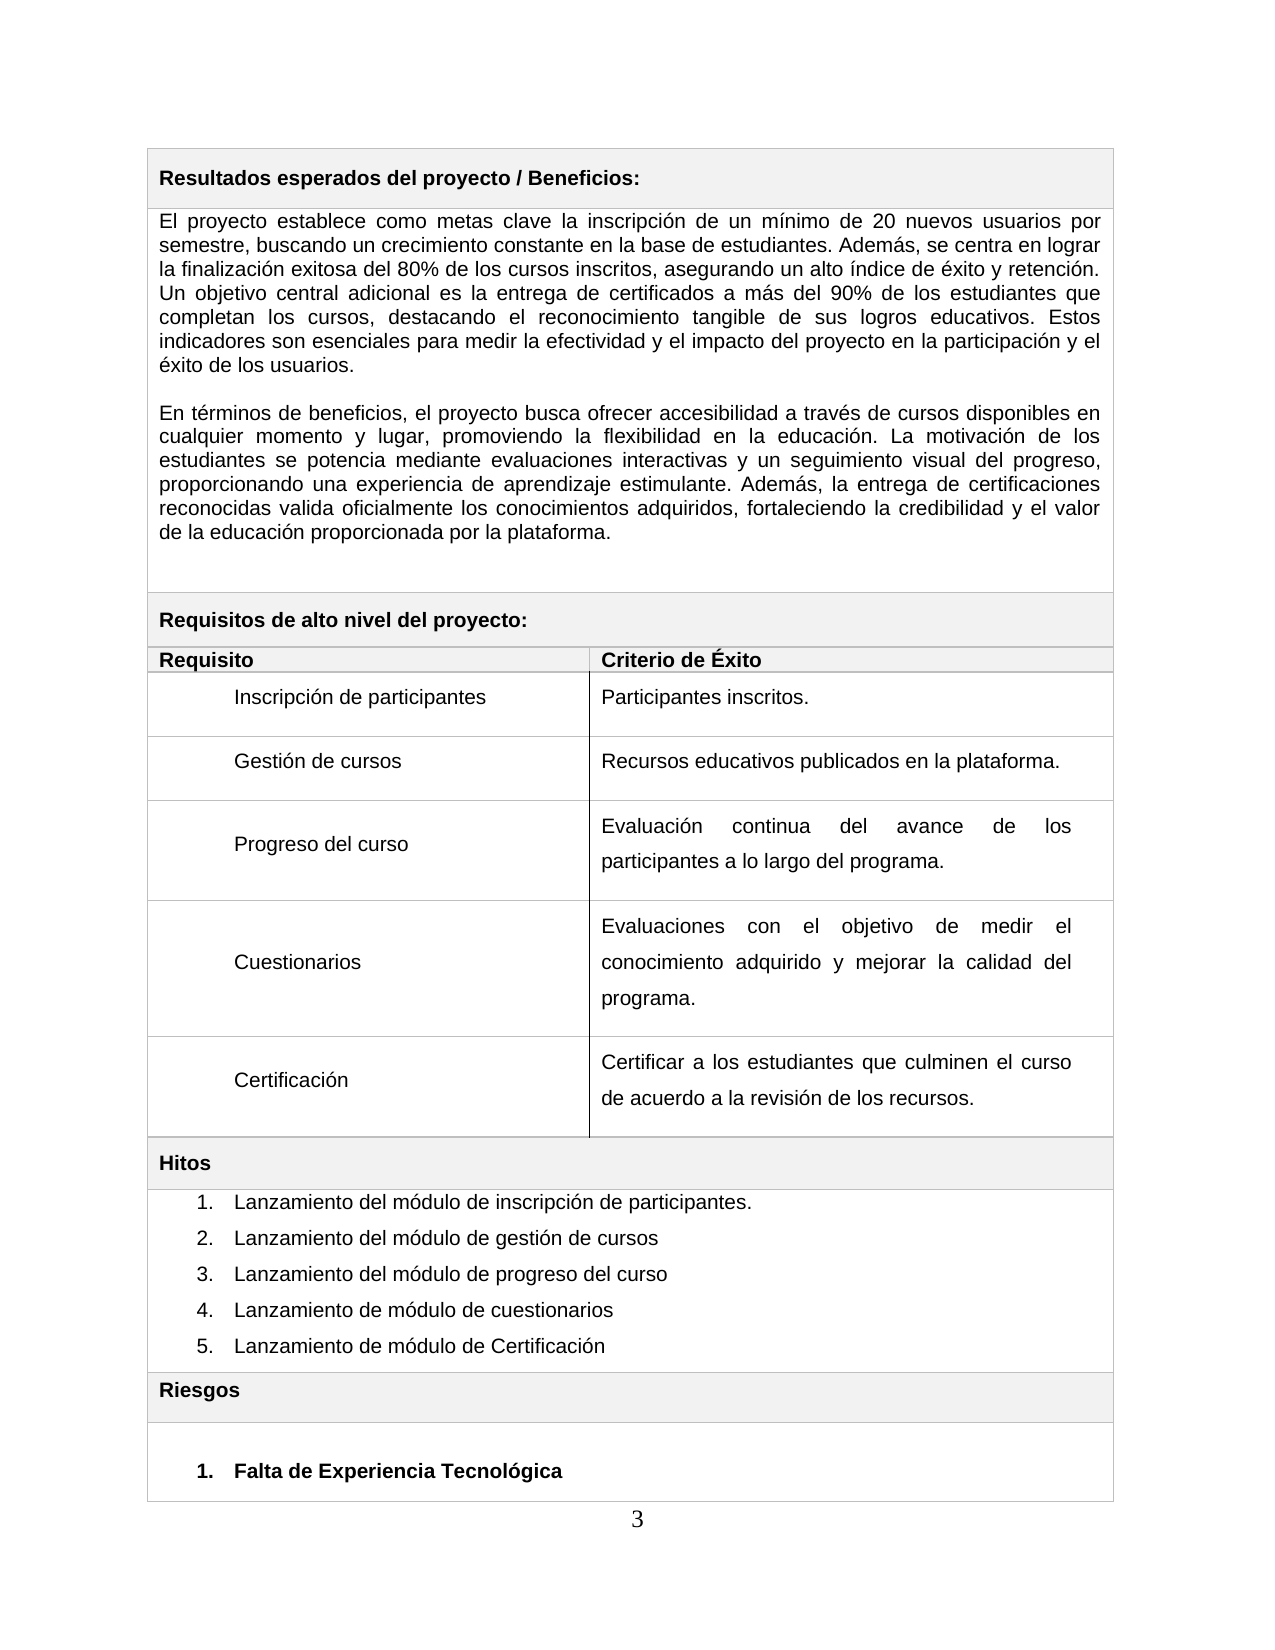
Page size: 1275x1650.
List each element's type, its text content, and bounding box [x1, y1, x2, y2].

table_header Resultados esperados del proyecto / Beneficios: [148, 149, 1113, 208]
table_cell Inscripción de participantes [148, 673, 589, 736]
table_cell Certificación [148, 1037, 589, 1136]
table_cell Cuestionarios [148, 901, 589, 1036]
table_cell Progreso del curso [148, 801, 589, 900]
table_cell Evaluación continua del avance de los participantes a lo largo del programa. [590, 801, 1113, 900]
table_cell Gestión de cursos [148, 737, 589, 800]
table_cell Criterio de Éxito [590, 648, 1113, 671]
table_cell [148, 1423, 1113, 1501]
table_cell Requisito [148, 648, 589, 671]
table_cell El proyecto establece como metas clave la inscripción de un mínimo de 20 nuevos usuarios por semestre, buscando un crecimiento constante en la base de estudiantes. Además, se centra en lograr la finalización exitosa del 80% de los cursos inscritos, asegurando un alto índice de éxito y retención. Un objetivo central adicional es la entrega de certificados a más del 90% de los estudiantes que completan los cursos, destacando el reconocimiento tangible de sus logros educativos. Estos indicadores son esenciales para medir la efectividad y el impacto del proyecto en la participación y el éxito de los usuarios. En términos de beneficios, el proyecto busca ofrecer accesibilidad a través de cursos disponibles en cualquier momento y lugar, promoviendo la flexibilidad en la educación. La motivación de los estudiantes se potencia mediante evaluaciones interactivas y un seguimiento visual del progreso, proporcionando una experiencia de aprendizaje estimulante. Además, la entrega de certificaciones reconocidas valida oficialmente los conocimientos adquiridos, fortaleciendo la credibilidad y el valor de la educación proporcionada por la plataforma. [148, 209, 1113, 592]
table_cell Requisitos de alto nivel del proyecto: [148, 593, 1113, 646]
table_cell Riesgos [148, 1373, 1113, 1422]
table_cell Participantes inscritos. [590, 673, 1113, 736]
table_cell Certificar a los estudiantes que culminen el curso de acuerdo a la revisión de los recursos. [590, 1037, 1113, 1136]
table_cell Evaluaciones con el objetivo de medir el conocimiento adquirido y mejorar la calidad del programa. [590, 901, 1113, 1036]
table_cell Recursos educativos publicados en la plataforma. [590, 737, 1113, 800]
table_cell Hitos [148, 1138, 1113, 1189]
table_cell Lanzamiento del módulo de inscripción de participantes. Lanzamiento del módulo de gestión de cursos Lanzamiento del módulo de progreso del curso Lanzamiento de módulo de cuestionarios Lanzamiento de módulo de Certificación [148, 1190, 1113, 1372]
